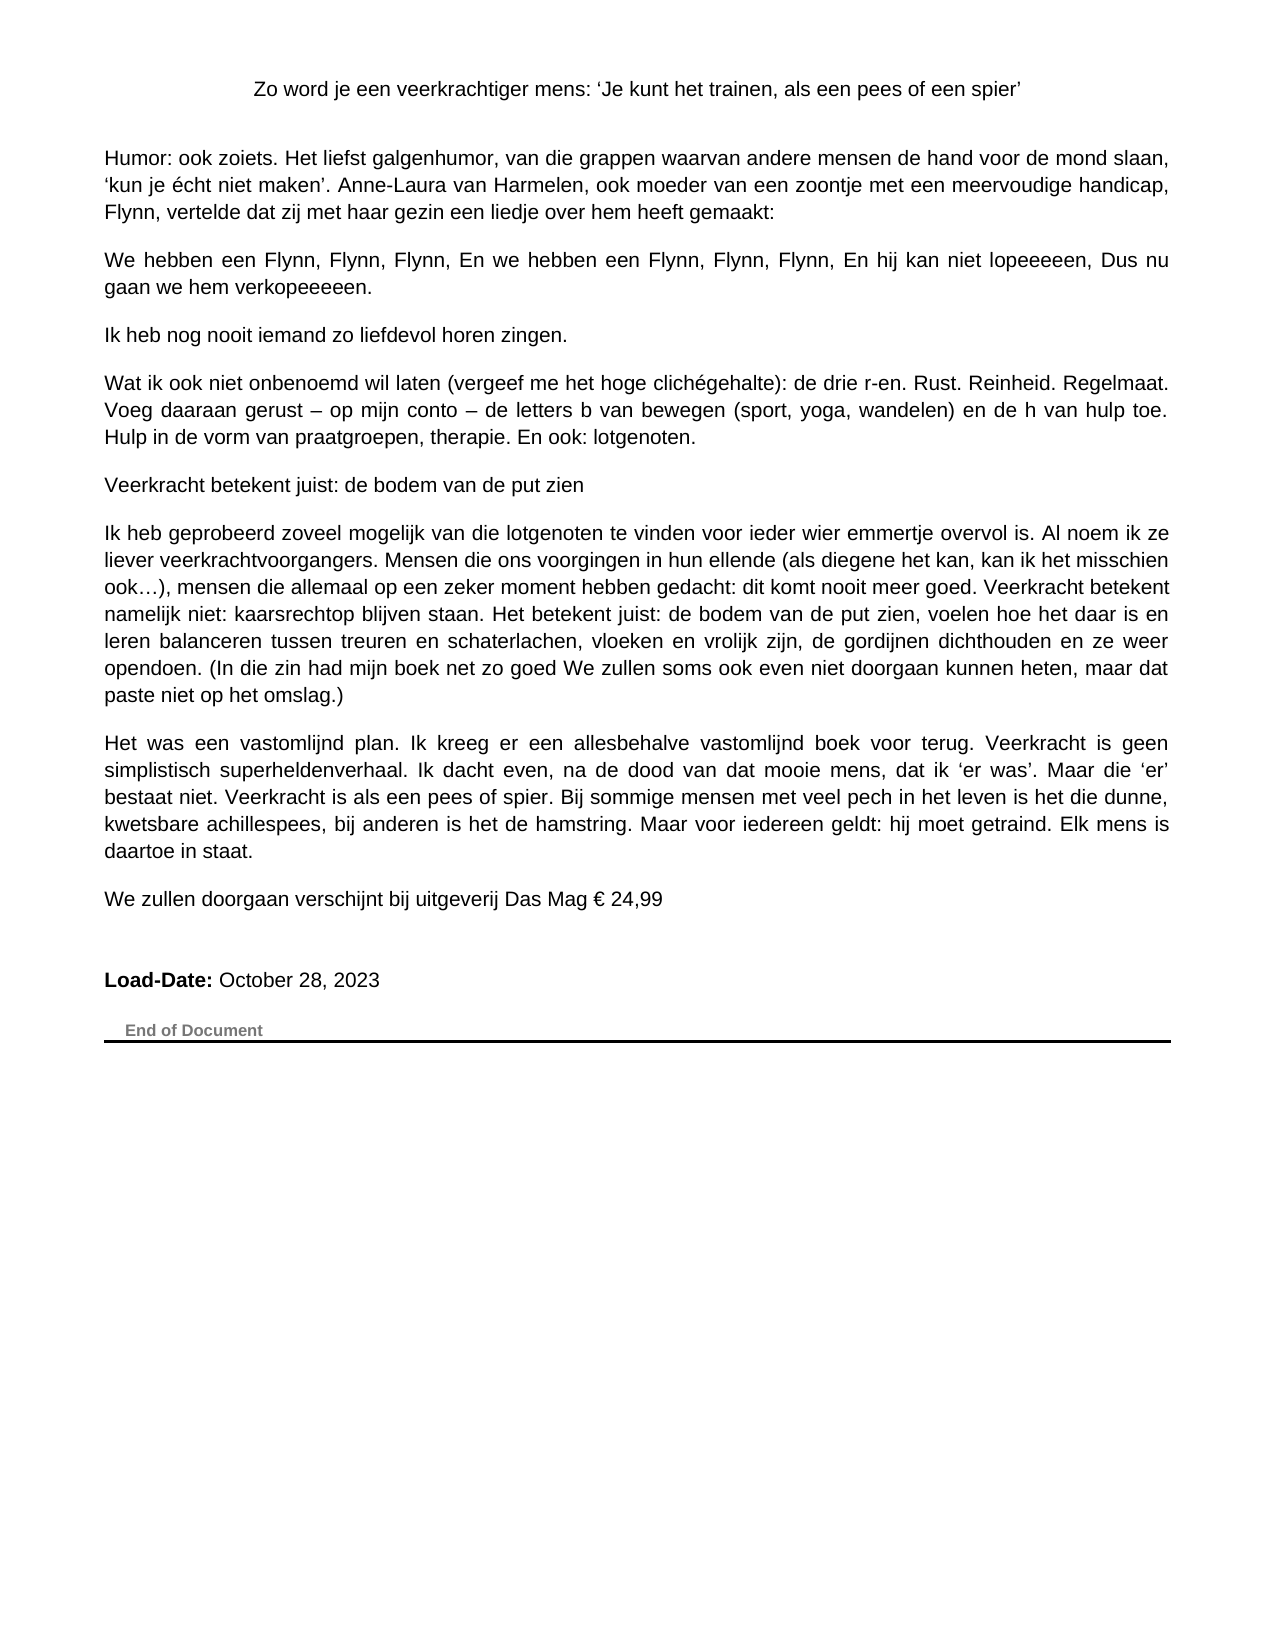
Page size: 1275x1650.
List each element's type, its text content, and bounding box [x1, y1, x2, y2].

text We zullen doorgaan verschijnt bij uitgeverij Das Mag € 24,99 [104, 884, 1171, 911]
text Wat ik ook niet onbenoemd wil laten (vergeef me het hoge clichégehalte): de drie r-en. Rust. Reinheid. Regelmaat. Voeg daaraan gerust – op mijn conto – de letters b van bewegen (sport, yoga, wandelen) en de h van hulp toe. Hulp in de vorm van praatgroepen, therapie. En ook: lotgenoten. [104, 367, 1171, 448]
text Humor: ook zoiets. Het liefst galgenhumor, van die grappen waarvan andere mensen de hand voor de mond slaan, ‘kun je écht niet maken’. Anne-Laura van Harmelen, ook moeder van een zoontje met een meervoudige handicap, Flynn, vertelde dat zij met haar gezin een liedje over hem heeft gemaakt: [104, 142, 1171, 223]
text Het was een vastomlijnd plan. Ik kreeg er een allesbehalve vastomlijnd boek voor terug. Veerkracht is geen simplistisch superheldenverhaal. Ik dacht even, na de dood van dat mooie mens, dat ik ‘er was’. Maar die ‘er’ bestaat niet. Veerkracht is als een pees of spier. Bij sommige mensen met veel pech in het leven is het die dunne, kwetsbare achillespees, bij anderen is het de hamstring. Maar voor iedereen geldt: hij moet getraind. Elk mens is daartoe in staat. [104, 728, 1171, 863]
text Ik heb nog nooit iemand zo liefdevol horen zingen. [104, 319, 1171, 346]
text Ik heb geprobeerd zoveel mogelijk van die lotgenoten te vinden voor ieder wier emmertje overvol is. Al noem ik ze liever veerkrachtvoorgangers. Mensen die ons voorgingen in hun ellende (als diegene het kan, kan ik het misschien ook…), mensen die allemaal op een zeker moment hebben gedacht: dit komt nooit meer goed. Veerkracht betekent namelijk niet: kaarsrechtop blijven staan. Het betekent juist: de bodem van de put zien, voelen hoe het daar is en leren balanceren tussen treuren en schaterlachen, vloeken en vrolijk zijn, de gordijnen dichthouden en ze weer opendoen. (In die zin had mijn boek net zo goed We zullen soms ook even niet doorgaan kunnen heten, maar dat paste niet op het omslag.) [104, 517, 1171, 707]
text Load-Date: October 28, 2023 [104, 936, 1171, 992]
text We hebben een Flynn, Flynn, Flynn, En we hebben een Flynn, Flynn, Flynn, En hij kan niet lopeeeeen, Dus nu gaan we hem verkopeeeeen. [104, 244, 1171, 298]
text End of Document [125, 1021, 1171, 1040]
text Veerkracht betekent juist: de bodem van de put zien [104, 469, 1171, 496]
